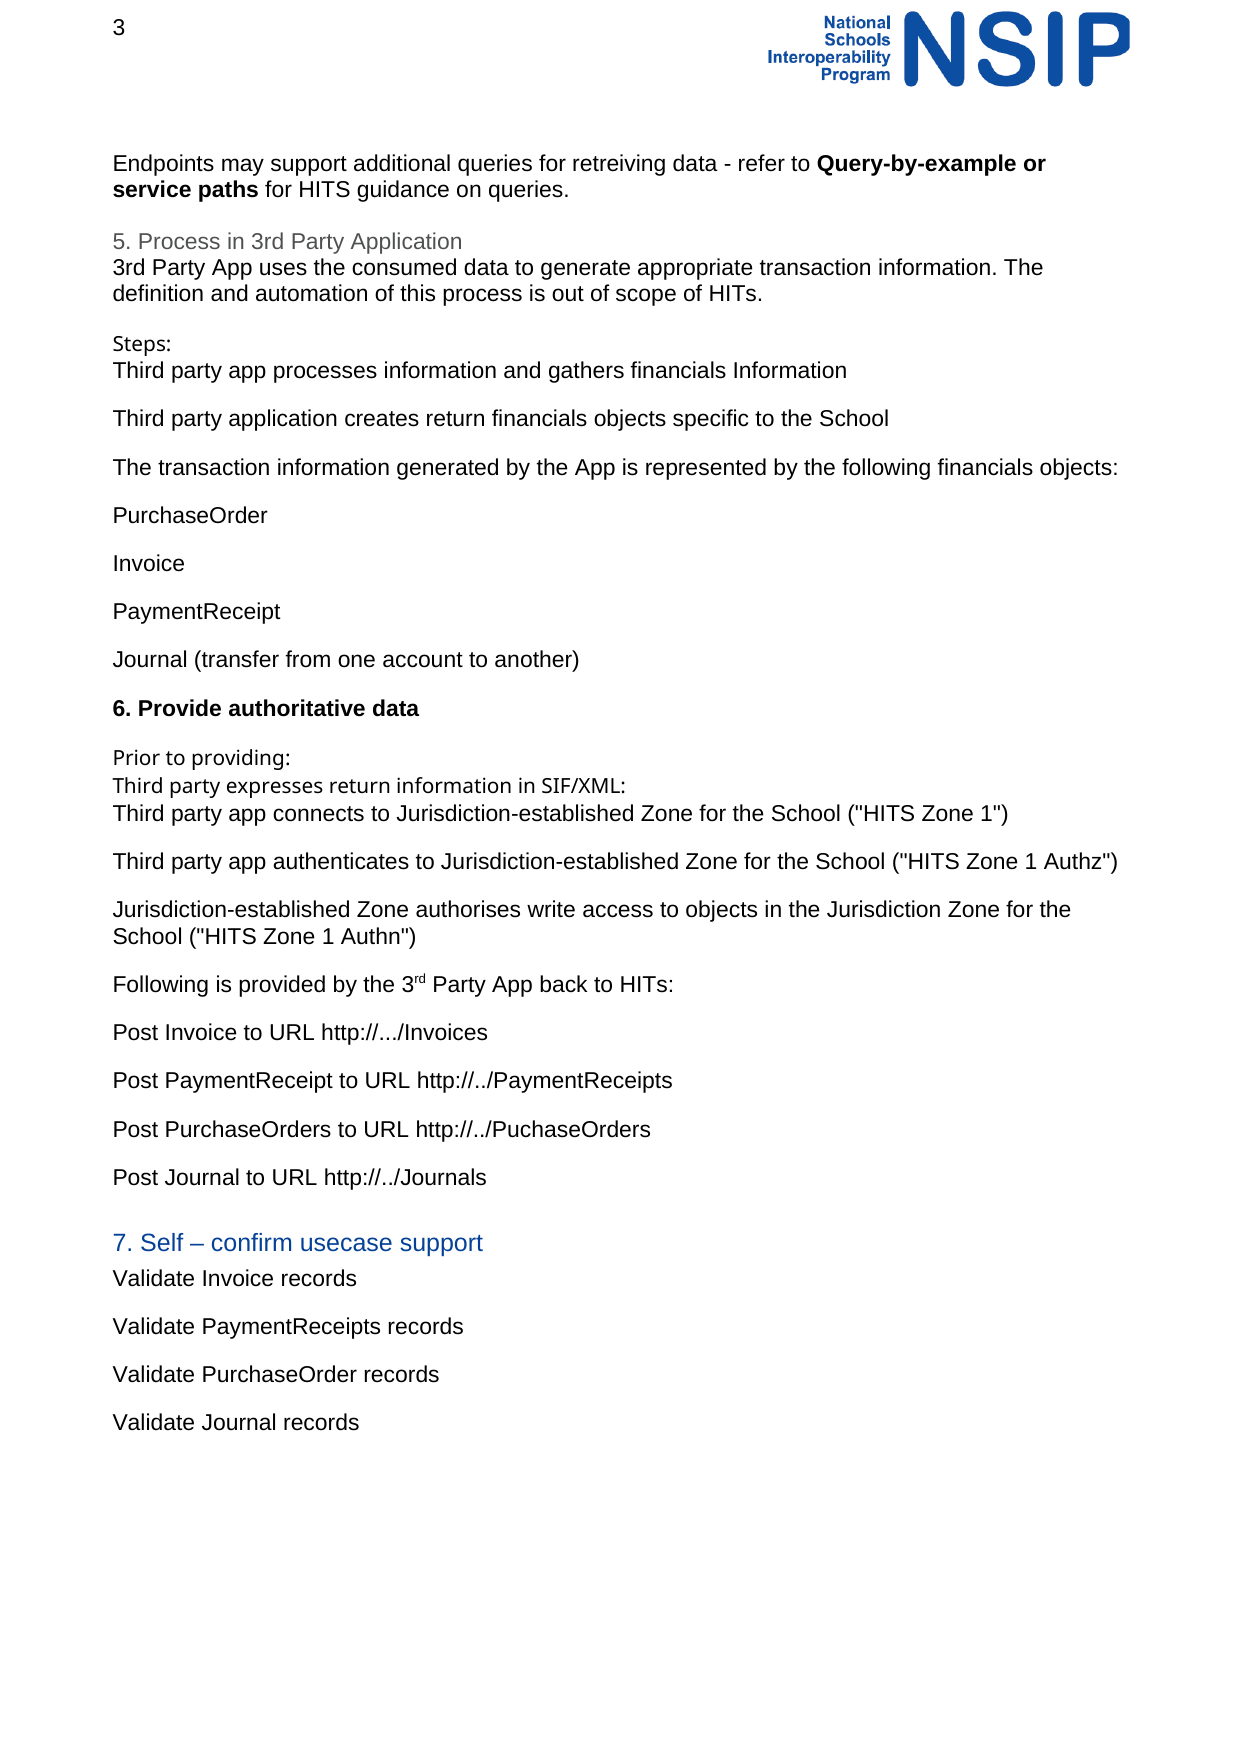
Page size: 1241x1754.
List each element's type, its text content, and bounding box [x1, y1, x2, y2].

subtitle 7. Self – confirm usecase support [112, 1228, 1128, 1256]
subtitle 5. Process in 3rd Party Application [112, 228, 1128, 254]
text Third party expresses return information in SIF/XML: [112, 771, 1128, 800]
text Prior to providing: [112, 743, 1128, 771]
text Steps: [112, 329, 1128, 357]
